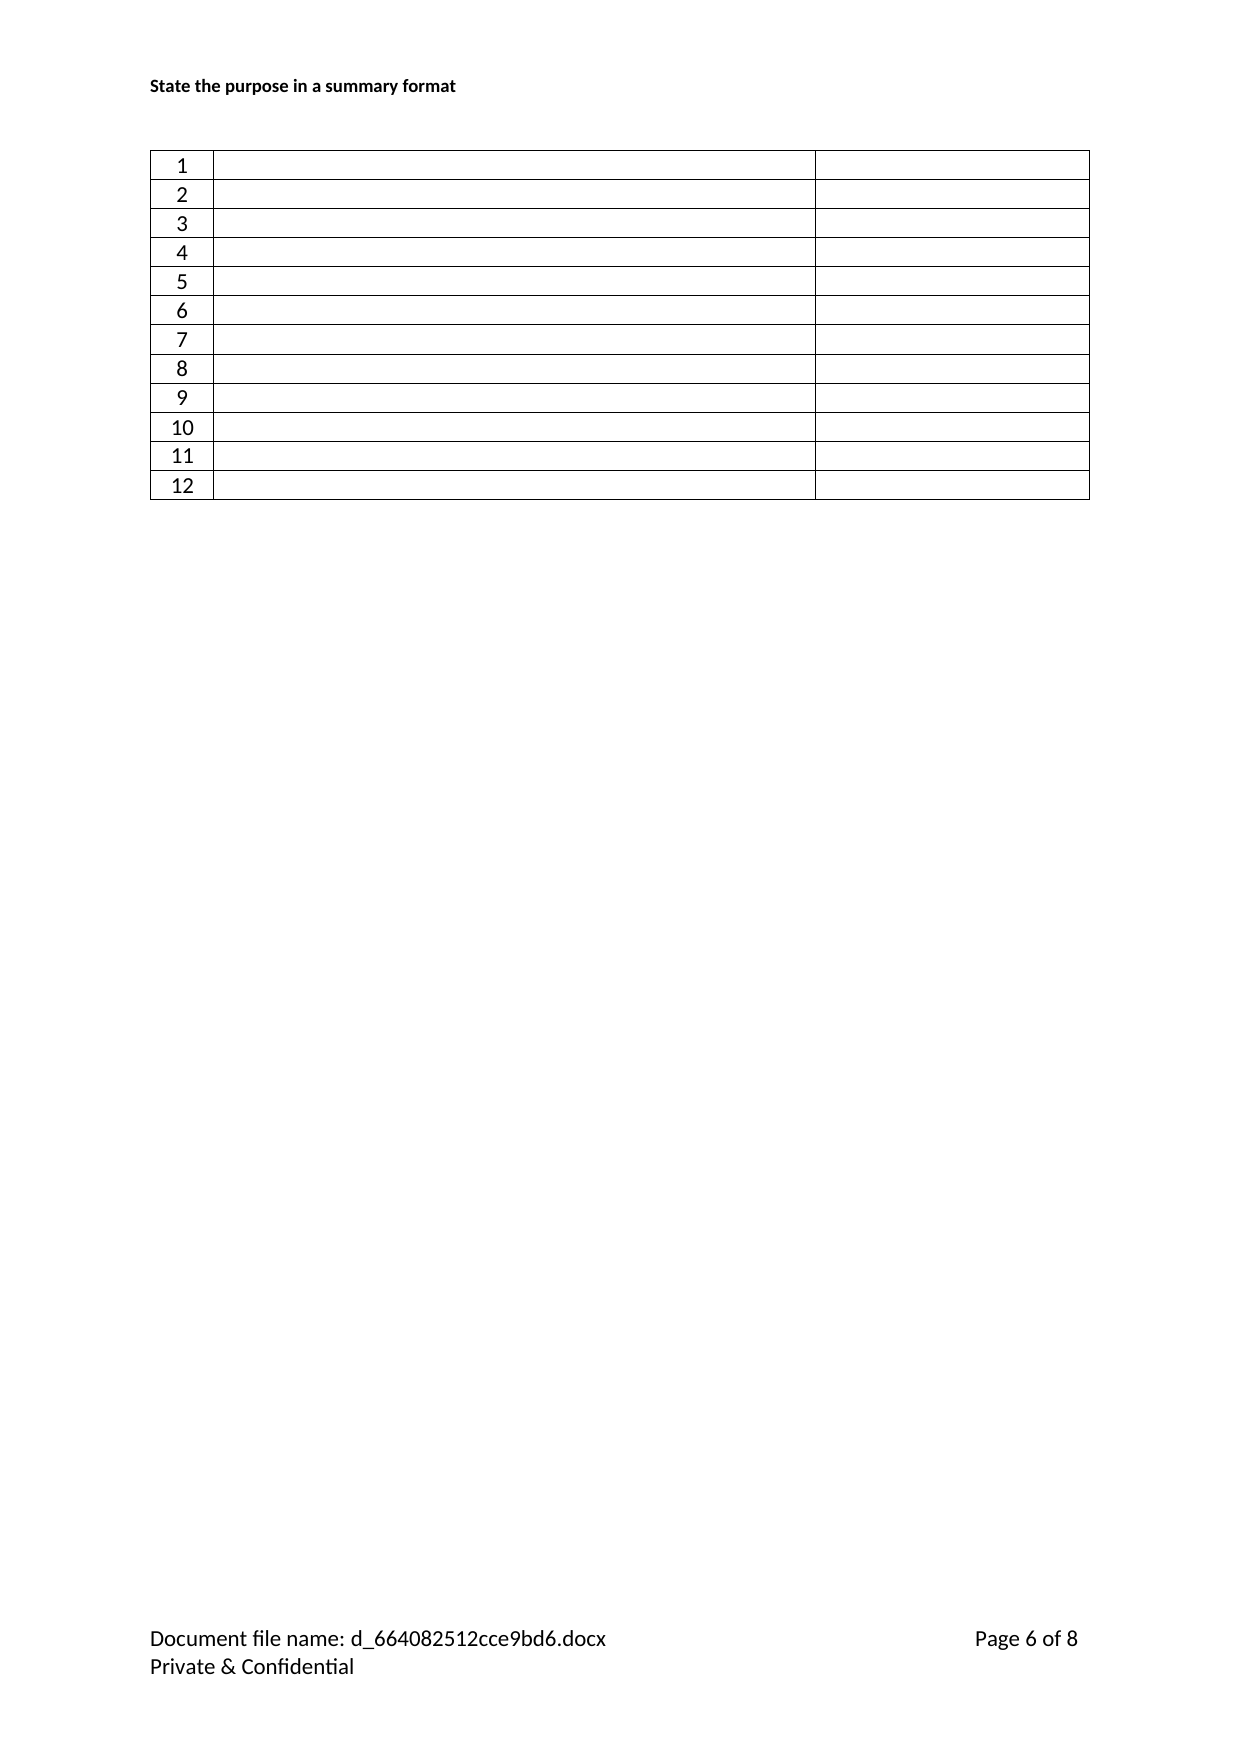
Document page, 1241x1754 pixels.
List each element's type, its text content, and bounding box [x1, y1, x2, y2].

table_cell [214, 267, 815, 295]
table_cell [214, 325, 815, 353]
table_cell [214, 471, 815, 499]
table_cell 6 [151, 296, 213, 324]
table_cell 11 [151, 442, 213, 470]
table_cell 2 [151, 180, 213, 208]
table_cell [214, 151, 815, 179]
table_cell [816, 413, 1089, 441]
table_cell 1 [151, 151, 213, 179]
table_cell [816, 238, 1089, 266]
table_cell 12 [151, 471, 213, 499]
table_cell [816, 325, 1089, 353]
table_cell [214, 413, 815, 441]
table_cell [214, 442, 815, 470]
table_cell 9 [151, 384, 213, 412]
table_cell [816, 267, 1089, 295]
table_cell [816, 180, 1089, 208]
table_cell [816, 442, 1089, 470]
table_cell [214, 238, 815, 266]
table_cell [816, 471, 1089, 499]
table_cell [816, 355, 1089, 382]
table_cell 4 [151, 238, 213, 266]
table_cell [214, 296, 815, 324]
table_cell [816, 384, 1089, 412]
table_cell [214, 355, 815, 382]
table_cell 8 [151, 355, 213, 382]
table_cell 10 [151, 413, 213, 441]
table_cell [214, 384, 815, 412]
table_cell [816, 209, 1089, 237]
table_cell [816, 296, 1089, 324]
table_cell 7 [151, 325, 213, 353]
table_cell 5 [151, 267, 213, 295]
table_cell [214, 209, 815, 237]
table_cell [816, 151, 1089, 179]
table_cell 3 [151, 209, 213, 237]
table_cell [214, 180, 815, 208]
